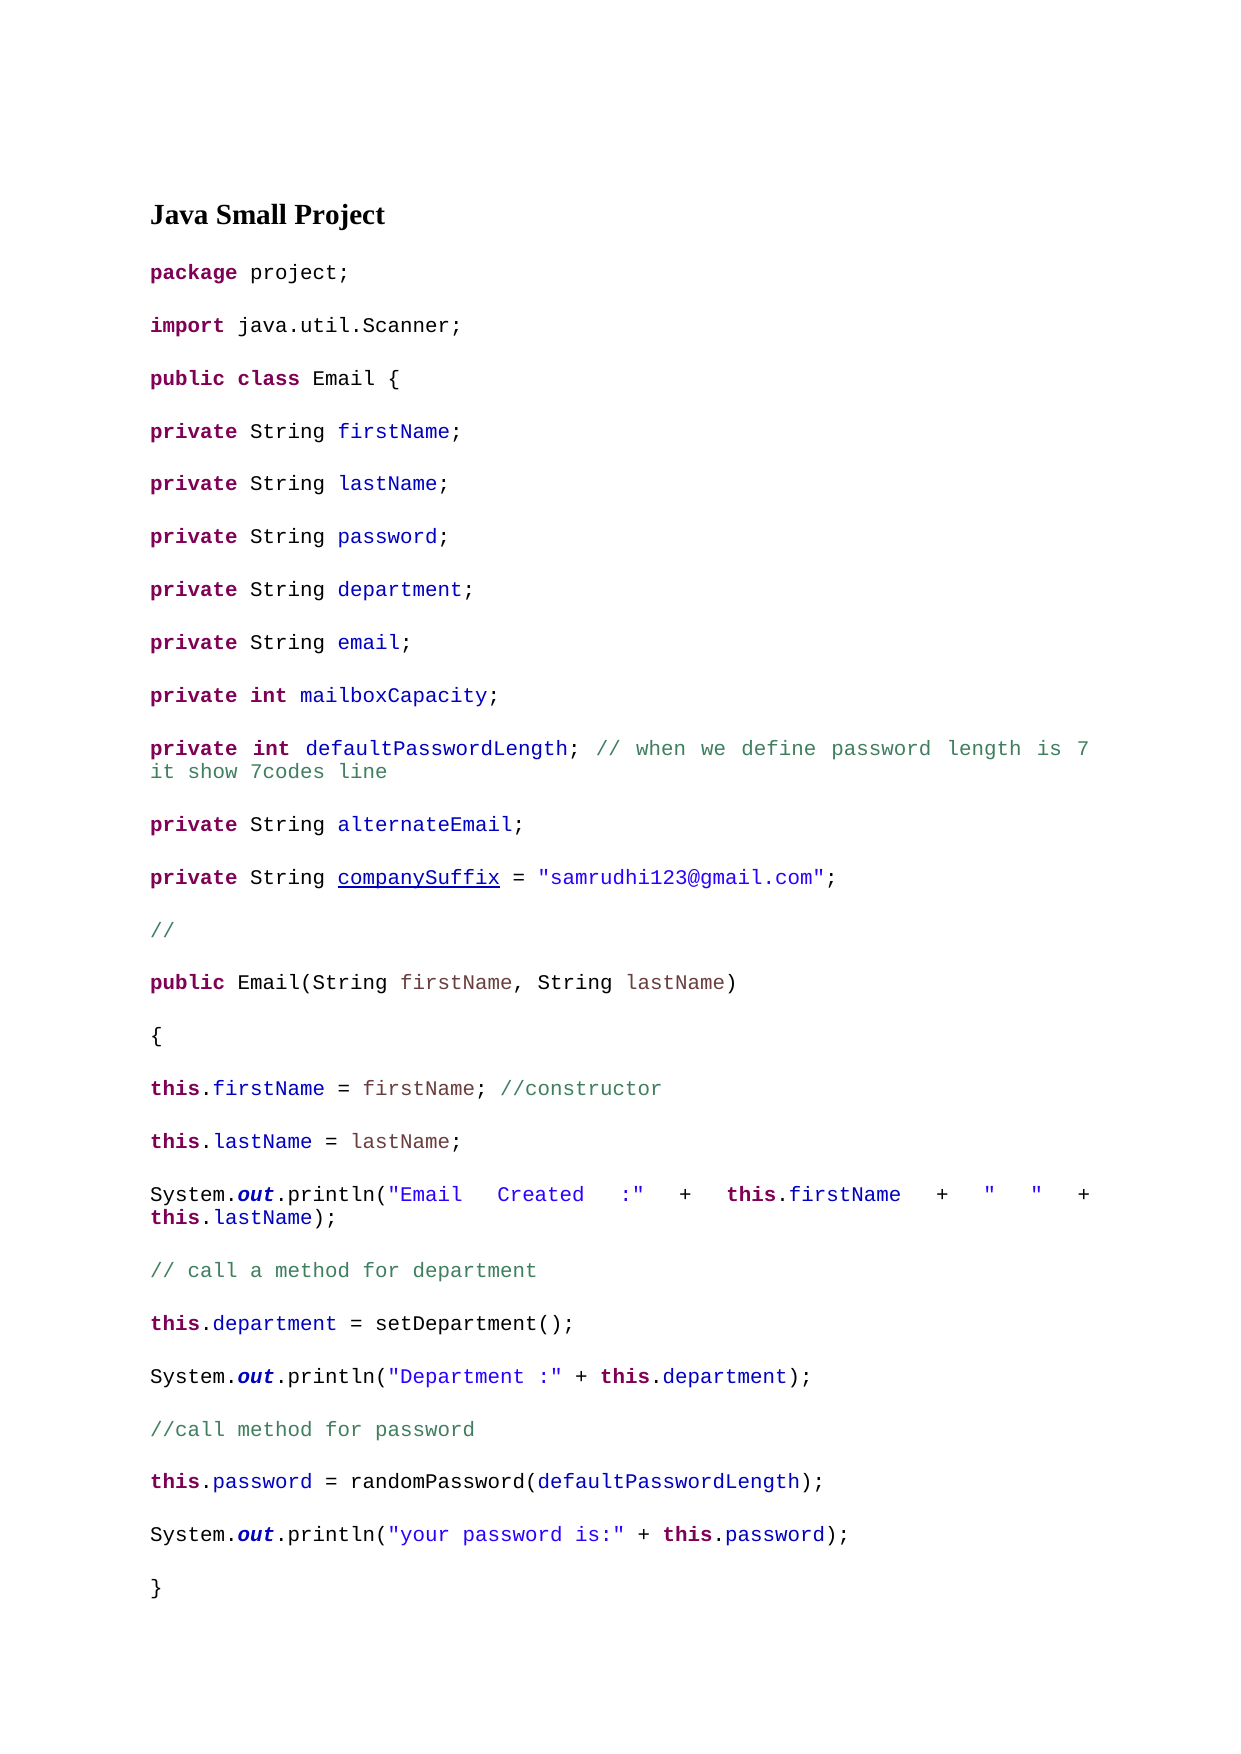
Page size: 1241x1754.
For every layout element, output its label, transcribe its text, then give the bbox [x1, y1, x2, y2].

text private String email; [150, 632, 1090, 656]
text package project; [150, 262, 1090, 286]
text public class Email { [150, 368, 1090, 391]
text System.out.println("Department :" + this.department); [150, 1366, 1090, 1389]
text private String companySuffix = "samrudhi123@gmail.com"; [150, 867, 1090, 890]
text private String department; [150, 579, 1090, 603]
text //call method for password [150, 1418, 1090, 1442]
text this.lastName = lastName; [150, 1131, 1090, 1154]
text this.password = randomPassword(defaultPasswordLength); [150, 1471, 1090, 1495]
text } [150, 1577, 1090, 1601]
text private String lastName; [150, 473, 1090, 497]
text // call a method for department [150, 1260, 1090, 1284]
text public Email(String firstName, String lastName) [150, 972, 1090, 996]
text private String firstName; [150, 421, 1090, 444]
text this.firstName = firstName; //constructor [150, 1078, 1090, 1102]
text Java Small Project [150, 197, 1090, 230]
text System.out.println("Email Created :" + this.firstName + " " + this.lastName); [150, 1184, 1090, 1231]
text { [150, 1025, 1090, 1049]
text // [150, 919, 1090, 943]
text private String alternateEmail; [150, 814, 1090, 838]
text private String password; [150, 526, 1090, 550]
text this.department = setDepartment(); [150, 1313, 1090, 1337]
text private int mailboxCapacity; [150, 685, 1090, 708]
text System.out.println("your password is:" + this.password); [150, 1524, 1090, 1548]
text import java.util.Scanner; [150, 315, 1090, 339]
text private int defaultPasswordLength; // when we define password length is 7 it show 7codes line [150, 737, 1090, 785]
